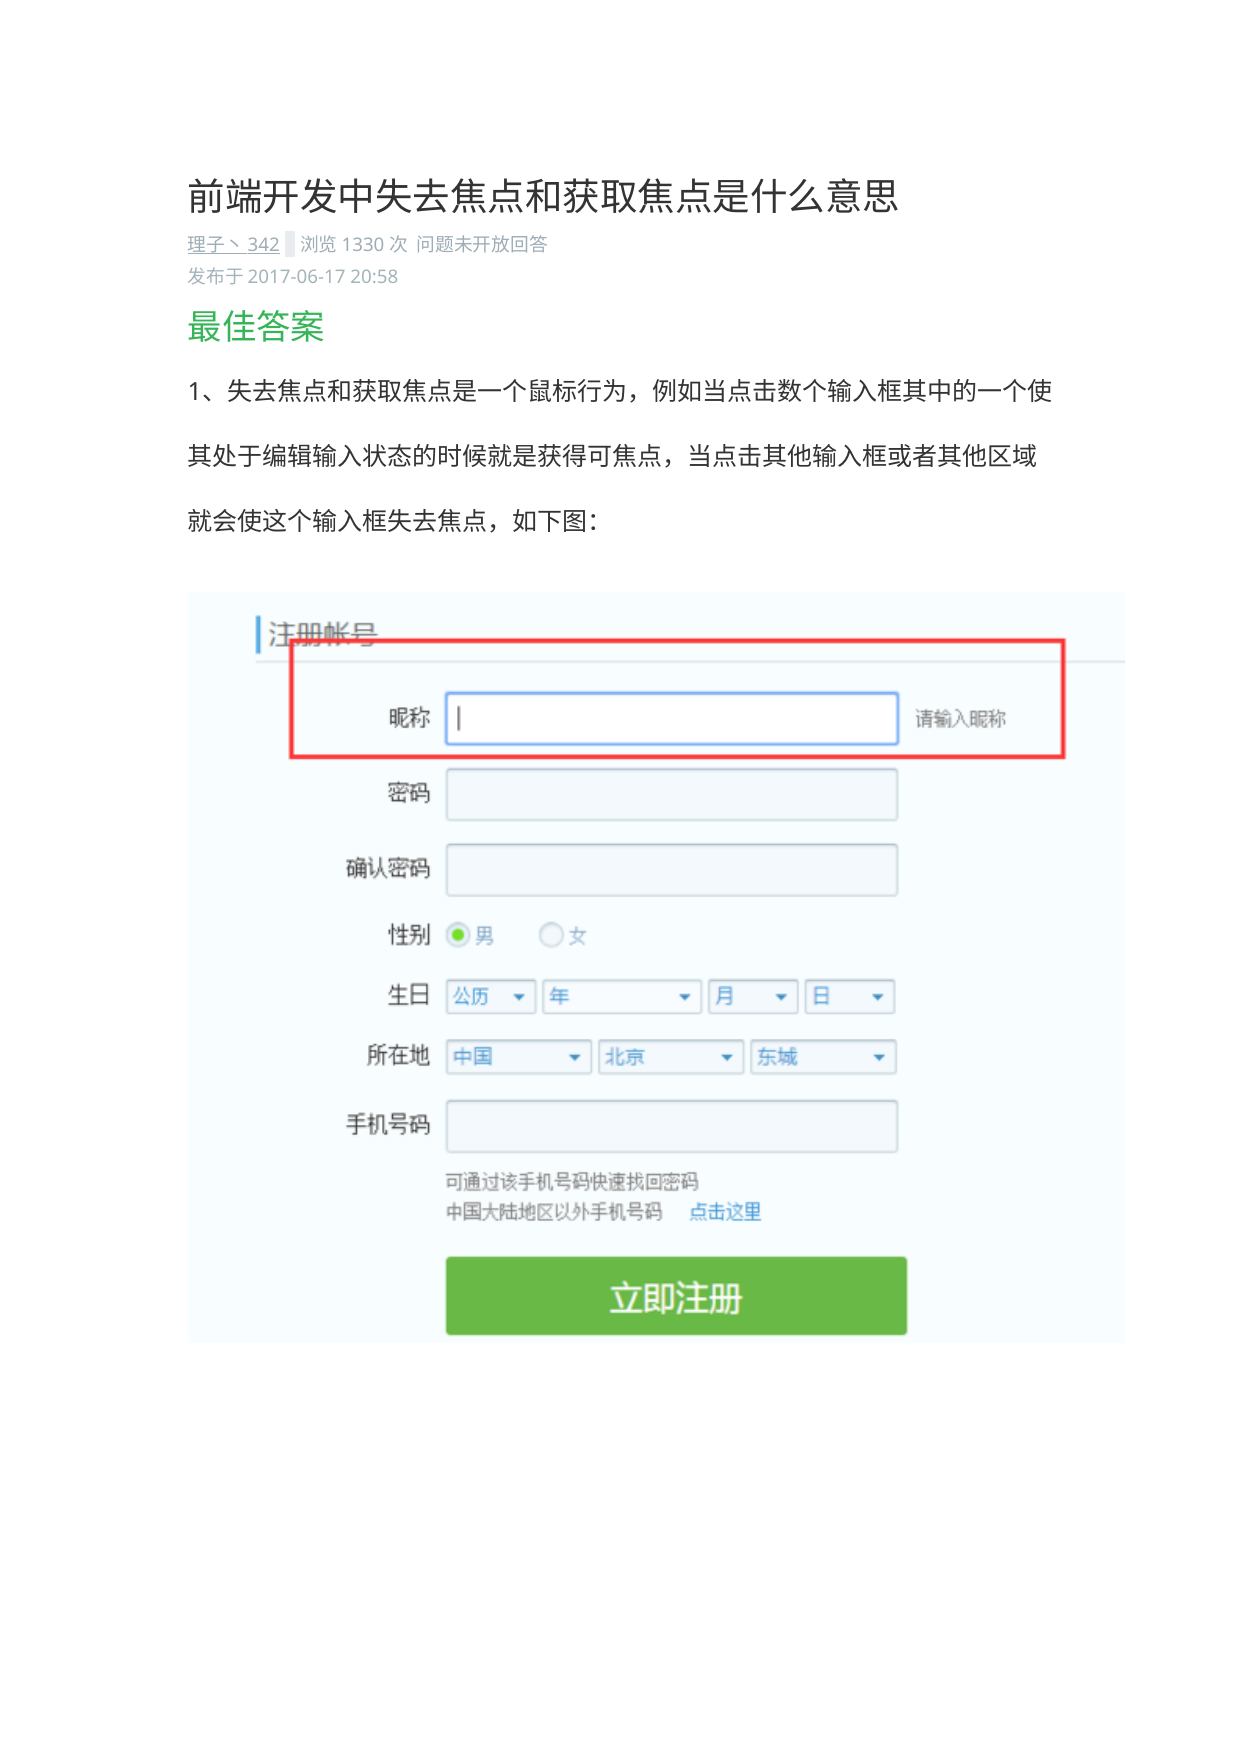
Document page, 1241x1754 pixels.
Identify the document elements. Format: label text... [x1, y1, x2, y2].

text 理子丶342 | 浏览 1330 次 问题未开放回答 [187, 227, 1053, 259]
picture [187, 592, 1125, 1343]
text 发布于2017-06-17 20:58 [187, 259, 1053, 292]
text 最佳答案 [187, 292, 1053, 357]
text 1、失去焦点和获取焦点是一个鼠标行为，例如当点击数个输入框其中的一个使其处于编辑输入状态的时候就是获得可焦点，当点击其他输入框或者其他区域就会使这个输入框失去焦点，如下图： [187, 357, 1053, 552]
text 前端开发中失去焦点和获取焦点是什么意思 [187, 162, 1053, 227]
